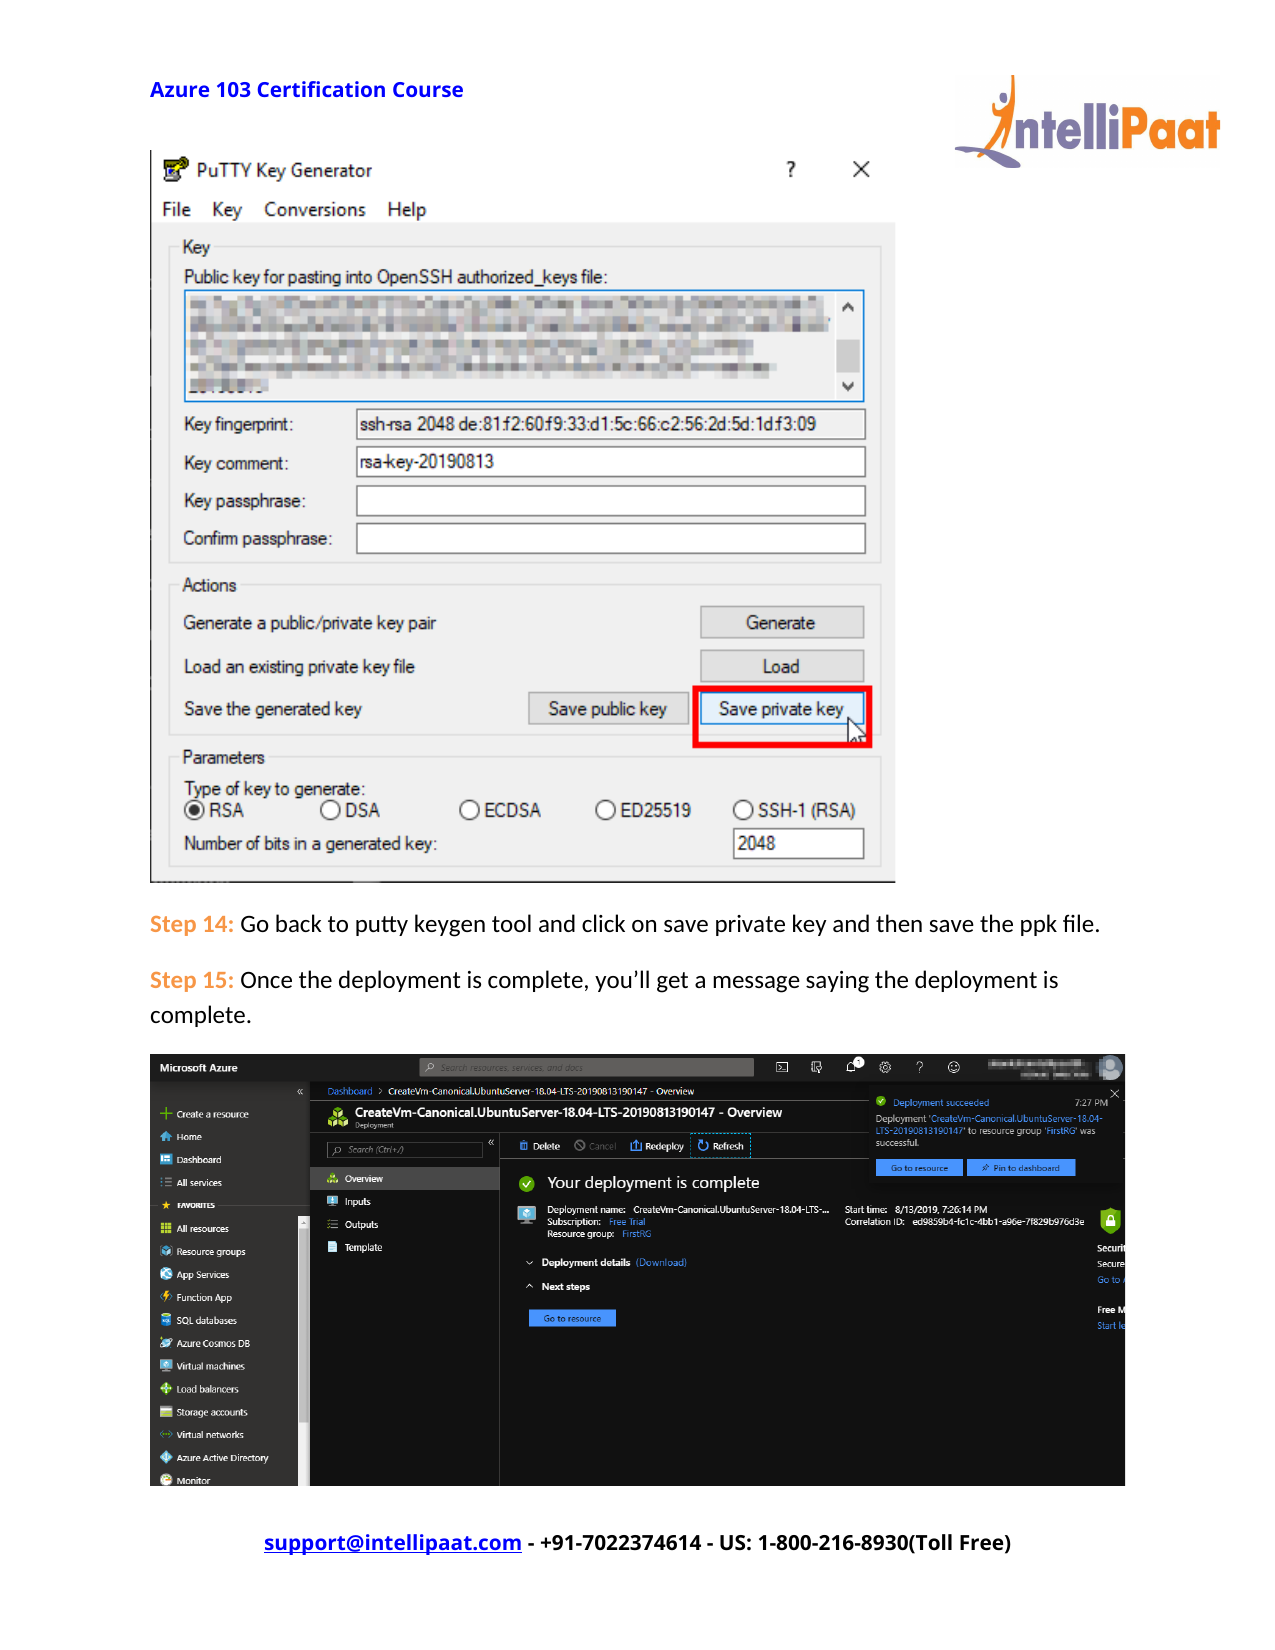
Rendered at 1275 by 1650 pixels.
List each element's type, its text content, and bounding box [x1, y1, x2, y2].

text Step 15: Once the deployment is complete, you’ll get a message saying the deployment is complete. [150, 964, 1125, 1029]
text Step 14: Go back to putty keygen tool and click on save private key and then save the ppk file. [150, 908, 1125, 938]
picture [150, 150, 896, 883]
picture [954, 75, 1221, 168]
picture [150, 1054, 1125, 1486]
